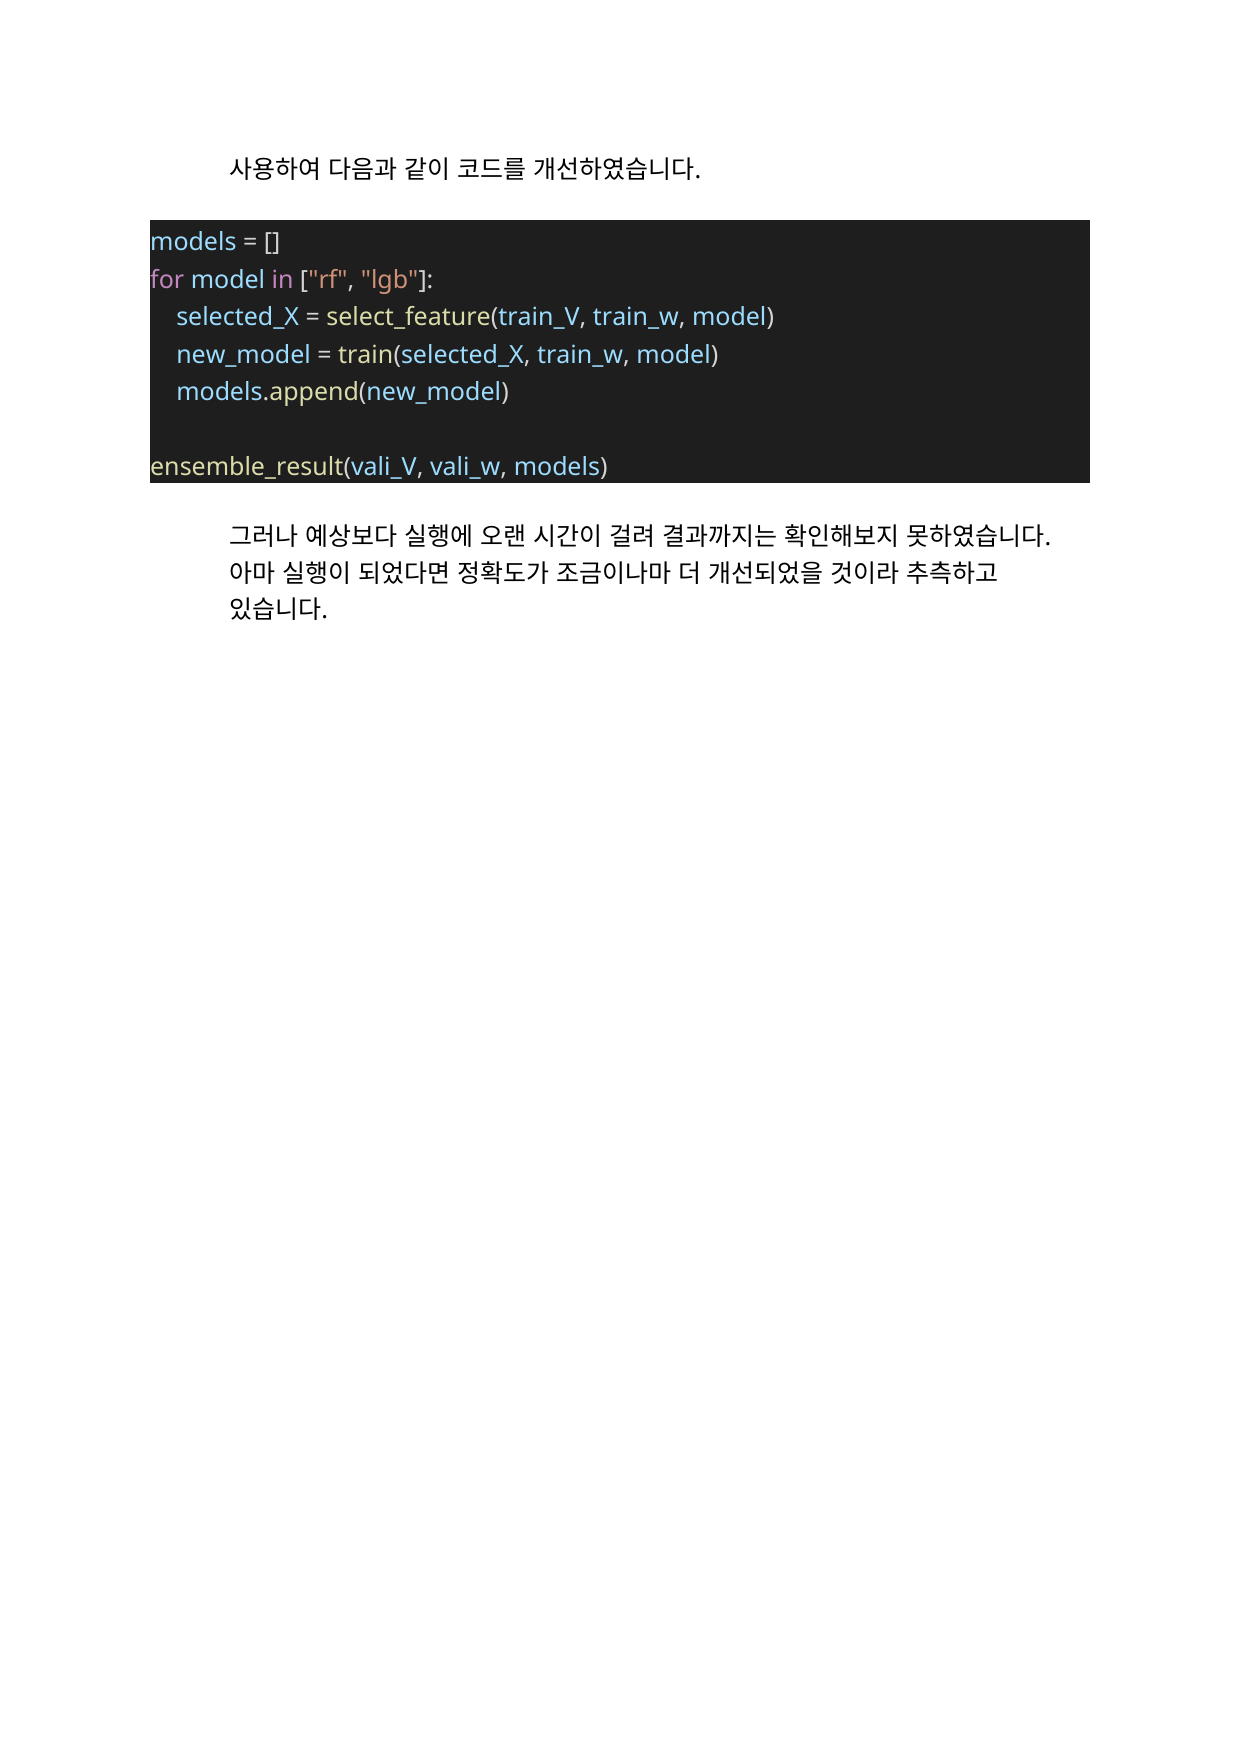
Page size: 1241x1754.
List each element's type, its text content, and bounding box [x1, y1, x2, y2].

text ensemble_result(vali_V, vali_w, models) [150, 445, 1090, 483]
text new_model = train(selected_X, train_w, model) [150, 333, 1090, 370]
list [229, 150, 1090, 186]
text for model in ["rf", "lgb"]: [150, 258, 1090, 295]
list 그러나 예상보다 실행에 오랜 시간이 걸려 결과까지는 확인해보지 못하였습니다. 아마 실행이 되었다면 정확도가 조금이나마 더 개선되었을 것이라 추측하고 있습니다. [229, 517, 1090, 626]
text models.append(new_model) [150, 370, 1090, 408]
text selected_X = select_feature(train_V, train_w, model) [150, 295, 1090, 333]
text models = [] [150, 220, 1090, 258]
